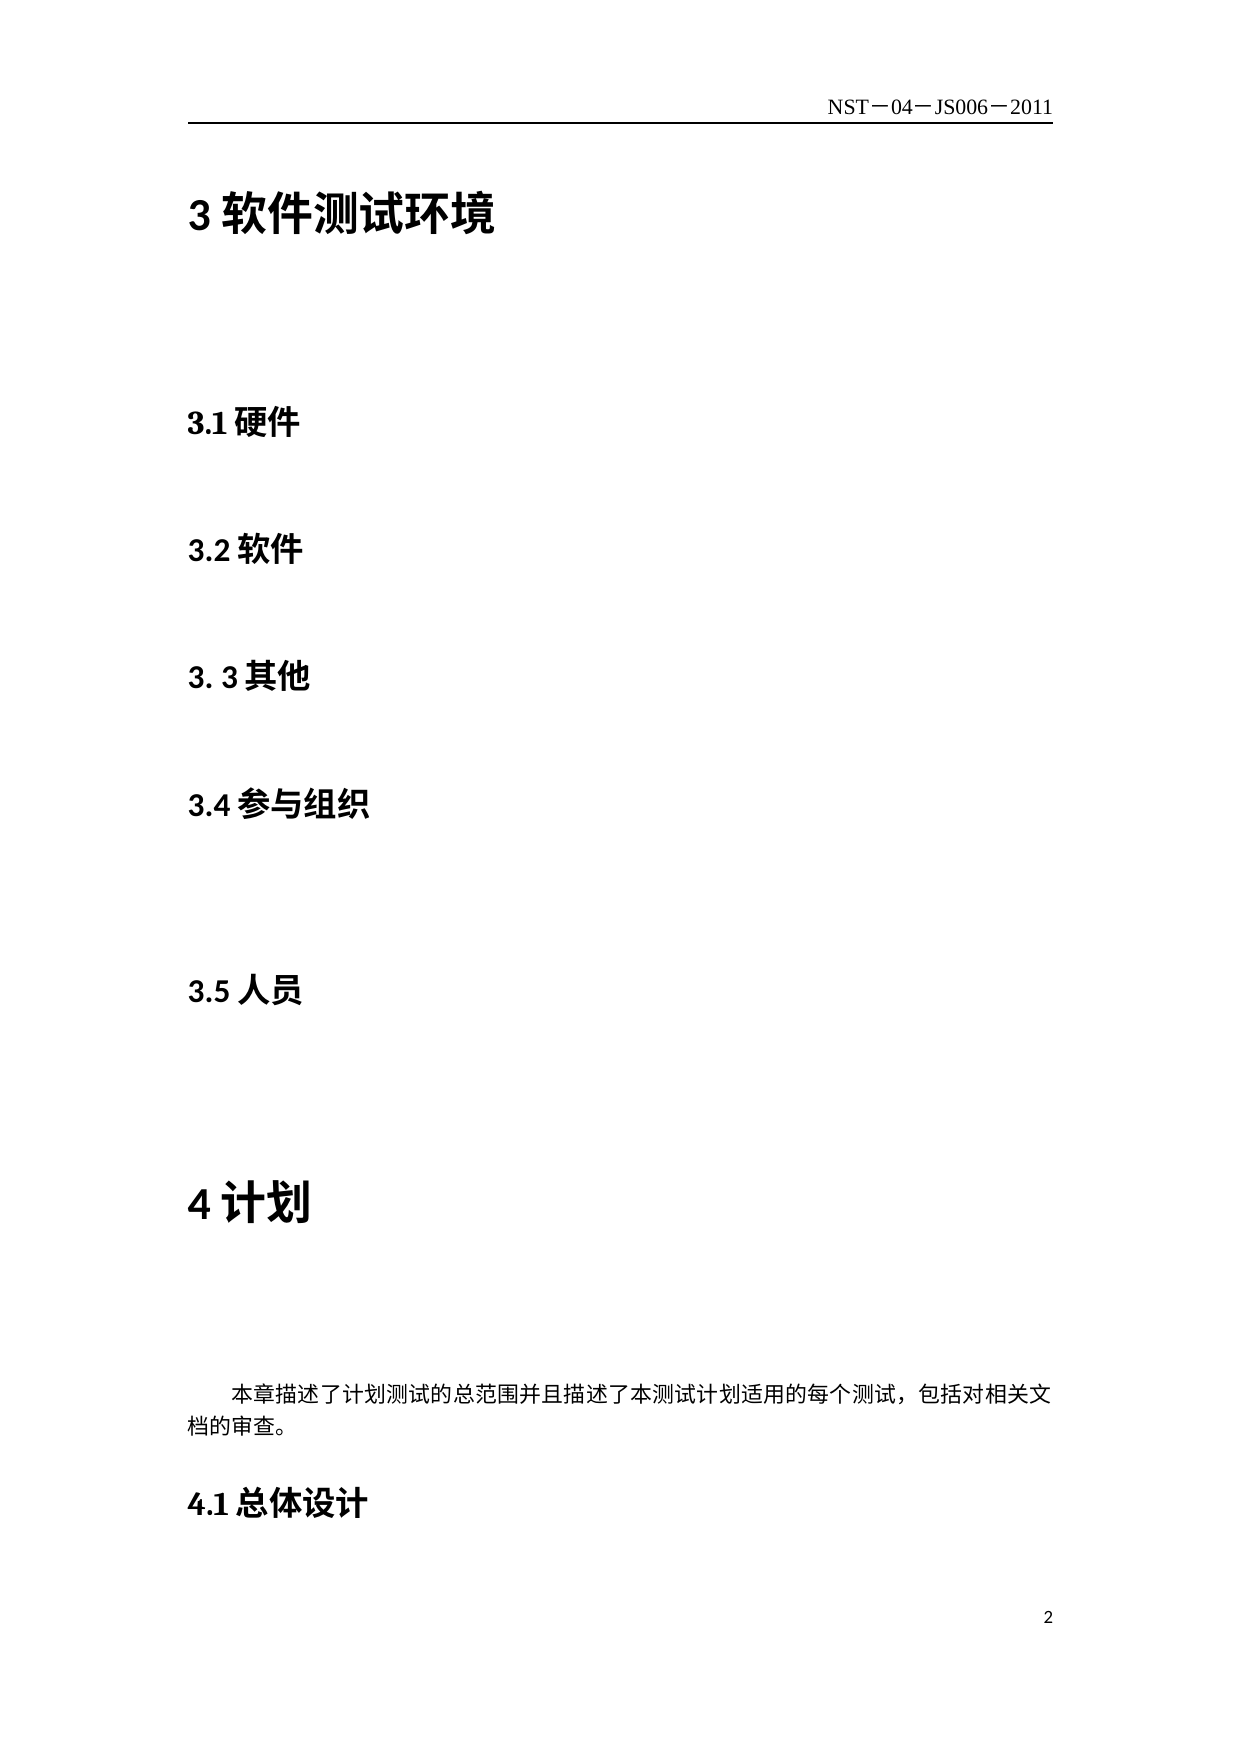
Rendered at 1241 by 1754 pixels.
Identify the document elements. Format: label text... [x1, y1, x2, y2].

subtitle 3.2软件 [187, 514, 1053, 579]
subtitle 4.1总体设计 [187, 1468, 1053, 1533]
subtitle 3 软件测试环境 [187, 162, 1053, 259]
subtitle 3.4参与组织 [187, 769, 1053, 834]
subtitle 3.5人员 [187, 956, 1053, 1021]
text 本章描述了计划测试的总范围并且描述了本测试计划适用的每个测试，包括对相关文档的审查。 [187, 1376, 1053, 1441]
subtitle 3. 3其他 [187, 642, 1053, 707]
subtitle 3.1硬件 [187, 387, 1053, 452]
subtitle 4计划 [187, 1151, 1053, 1248]
